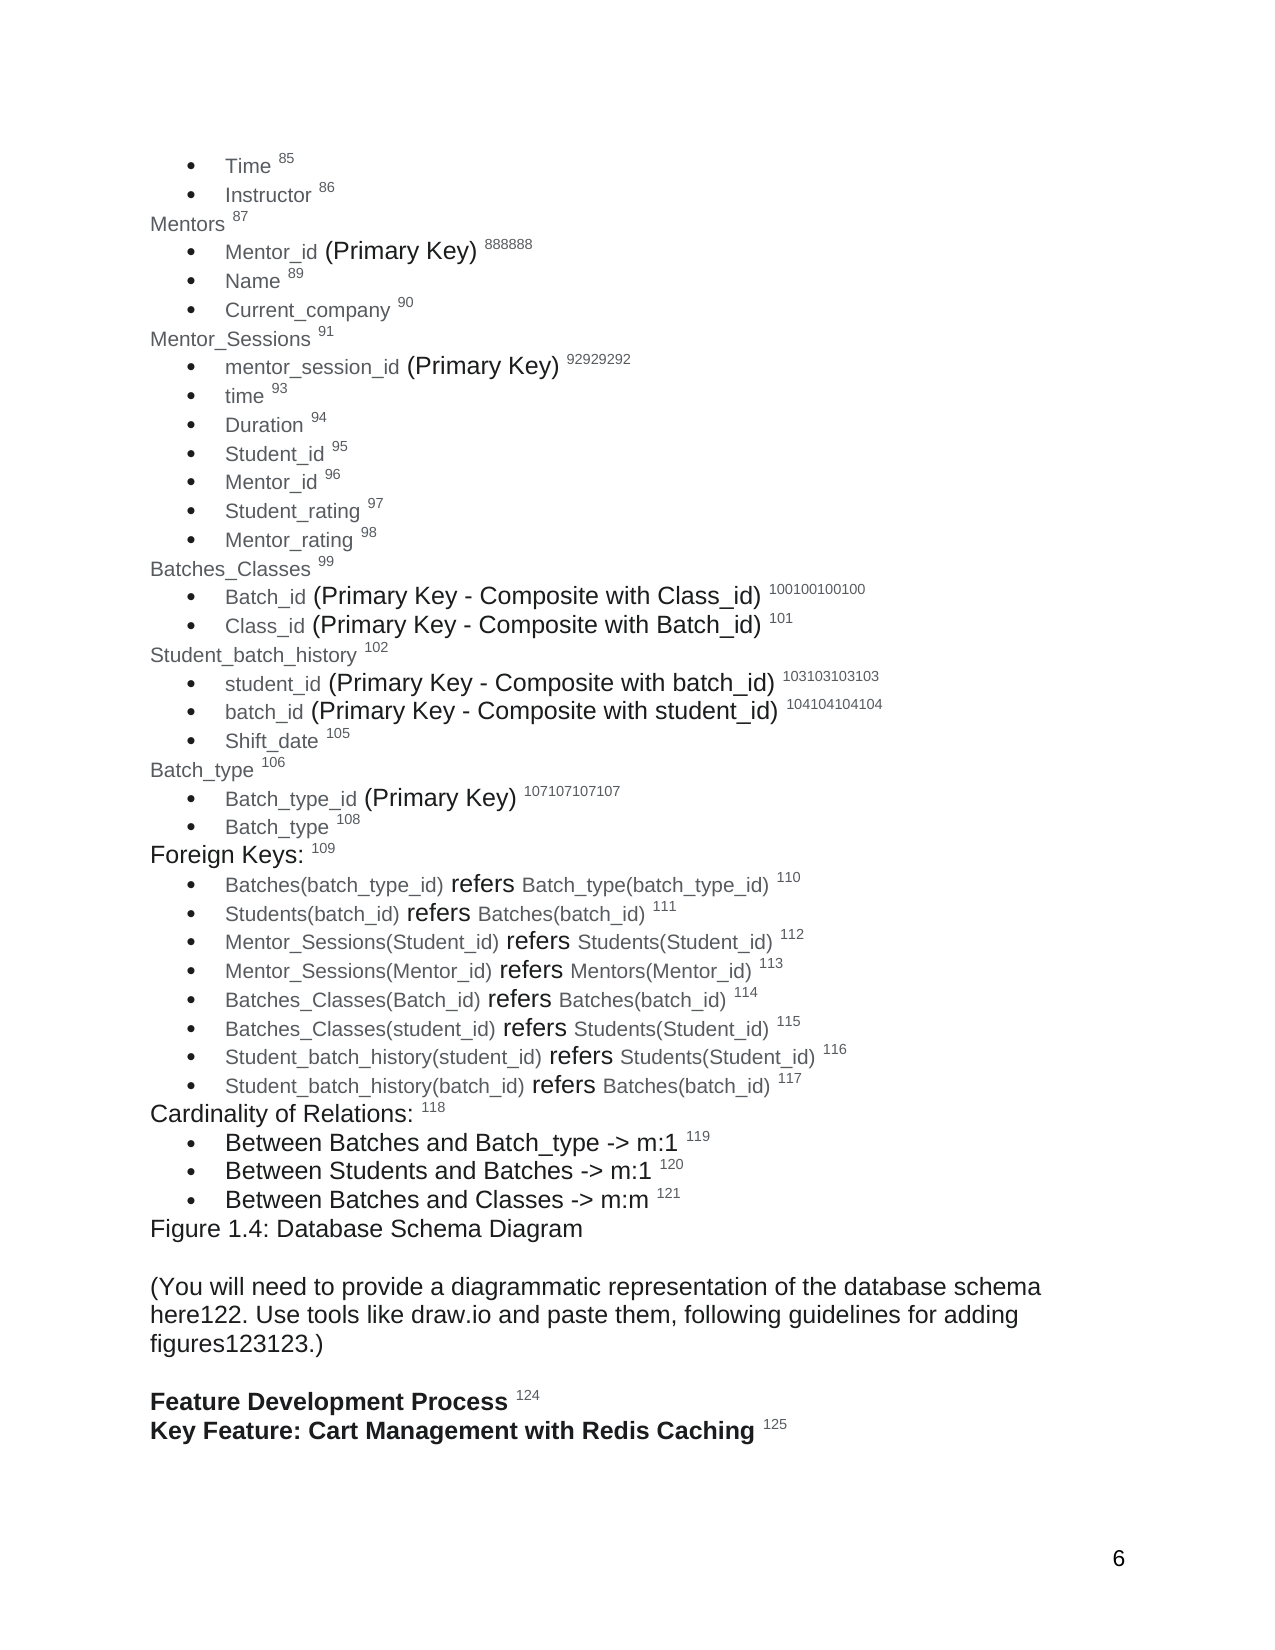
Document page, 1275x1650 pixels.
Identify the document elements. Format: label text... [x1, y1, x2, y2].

list Batches(batch_type_id) refers Batch_type(batch_type_id) 110 [187, 869, 1125, 897]
list mentor_session_id (Primary Key) 92929292 [187, 351, 1125, 380]
list Students(batch_id) refers Batches(batch_id) 111 [187, 897, 1125, 926]
text Key Feature: Cart Management with Redis Caching 125 [150, 1416, 1125, 1444]
text Batch_type 106 [150, 754, 1125, 782]
list Duration 94 [187, 409, 1125, 437]
list Batch_type 108 [187, 811, 1125, 840]
list Student_batch_history(student_id) refers Students(Student_id) 116 [187, 1041, 1125, 1070]
list Mentor_Sessions(Mentor_id) refers Mentors(Mentor_id) 113 [187, 955, 1125, 984]
list Between Batches and Batch_type -> m:1 119 [187, 1127, 1125, 1156]
text Cardinality of Relations: 118 [150, 1099, 1125, 1127]
list Between Batches and Classes -> m:m 121 [187, 1185, 1125, 1214]
list Batches_Classes(Batch_id) refers Batches(batch_id) 114 [187, 984, 1125, 1012]
list time 93 [187, 380, 1125, 409]
text Feature Development Process 124 [150, 1387, 1125, 1416]
list Mentor_id (Primary Key) 888888 [187, 236, 1125, 265]
list Student_id 95 [187, 437, 1125, 466]
text (You will need to provide a diagrammatic representation of the database schema here122. Use tools like draw.io and paste them, following guidelines for adding figures123123.) [150, 1272, 1125, 1358]
list Mentor_rating 98 [187, 524, 1125, 552]
list Student_rating 97 [187, 495, 1125, 524]
list Batch_type_id (Primary Key) 107107107107 [187, 782, 1125, 811]
list student_id (Primary Key - Composite with batch_id) 103103103103 [187, 667, 1125, 696]
list Instructor 86 [187, 179, 1125, 207]
text Student_batch_history 102 [150, 639, 1125, 667]
text Mentor_Sessions 91 [150, 322, 1125, 351]
text Figure 1.4: Database Schema Diagram [150, 1214, 1125, 1242]
list Class_id (Primary Key - Composite with Batch_id) 101 [187, 610, 1125, 639]
list Current_company 90 [187, 294, 1125, 322]
list Batch_id (Primary Key - Composite with Class_id) 100100100100 [187, 581, 1125, 610]
list Mentor_id 96 [187, 466, 1125, 495]
list Shift_date 105 [187, 725, 1125, 754]
list Mentor_Sessions(Student_id) refers Students(Student_id) 112 [187, 926, 1125, 955]
text Mentors 87 [150, 207, 1125, 236]
list Time 85 [187, 150, 1125, 179]
list Between Students and Batches -> m:1 120 [187, 1156, 1125, 1185]
text Batches_Classes 99 [150, 552, 1125, 581]
list Name 89 [187, 265, 1125, 294]
list Batches_Classes(student_id) refers Students(Student_id) 115 [187, 1012, 1125, 1041]
list Student_batch_history(batch_id) refers Batches(batch_id) 117 [187, 1070, 1125, 1099]
list batch_id (Primary Key - Composite with student_id) 104104104104 [187, 696, 1125, 725]
text Foreign Keys: 109 [150, 840, 1125, 869]
